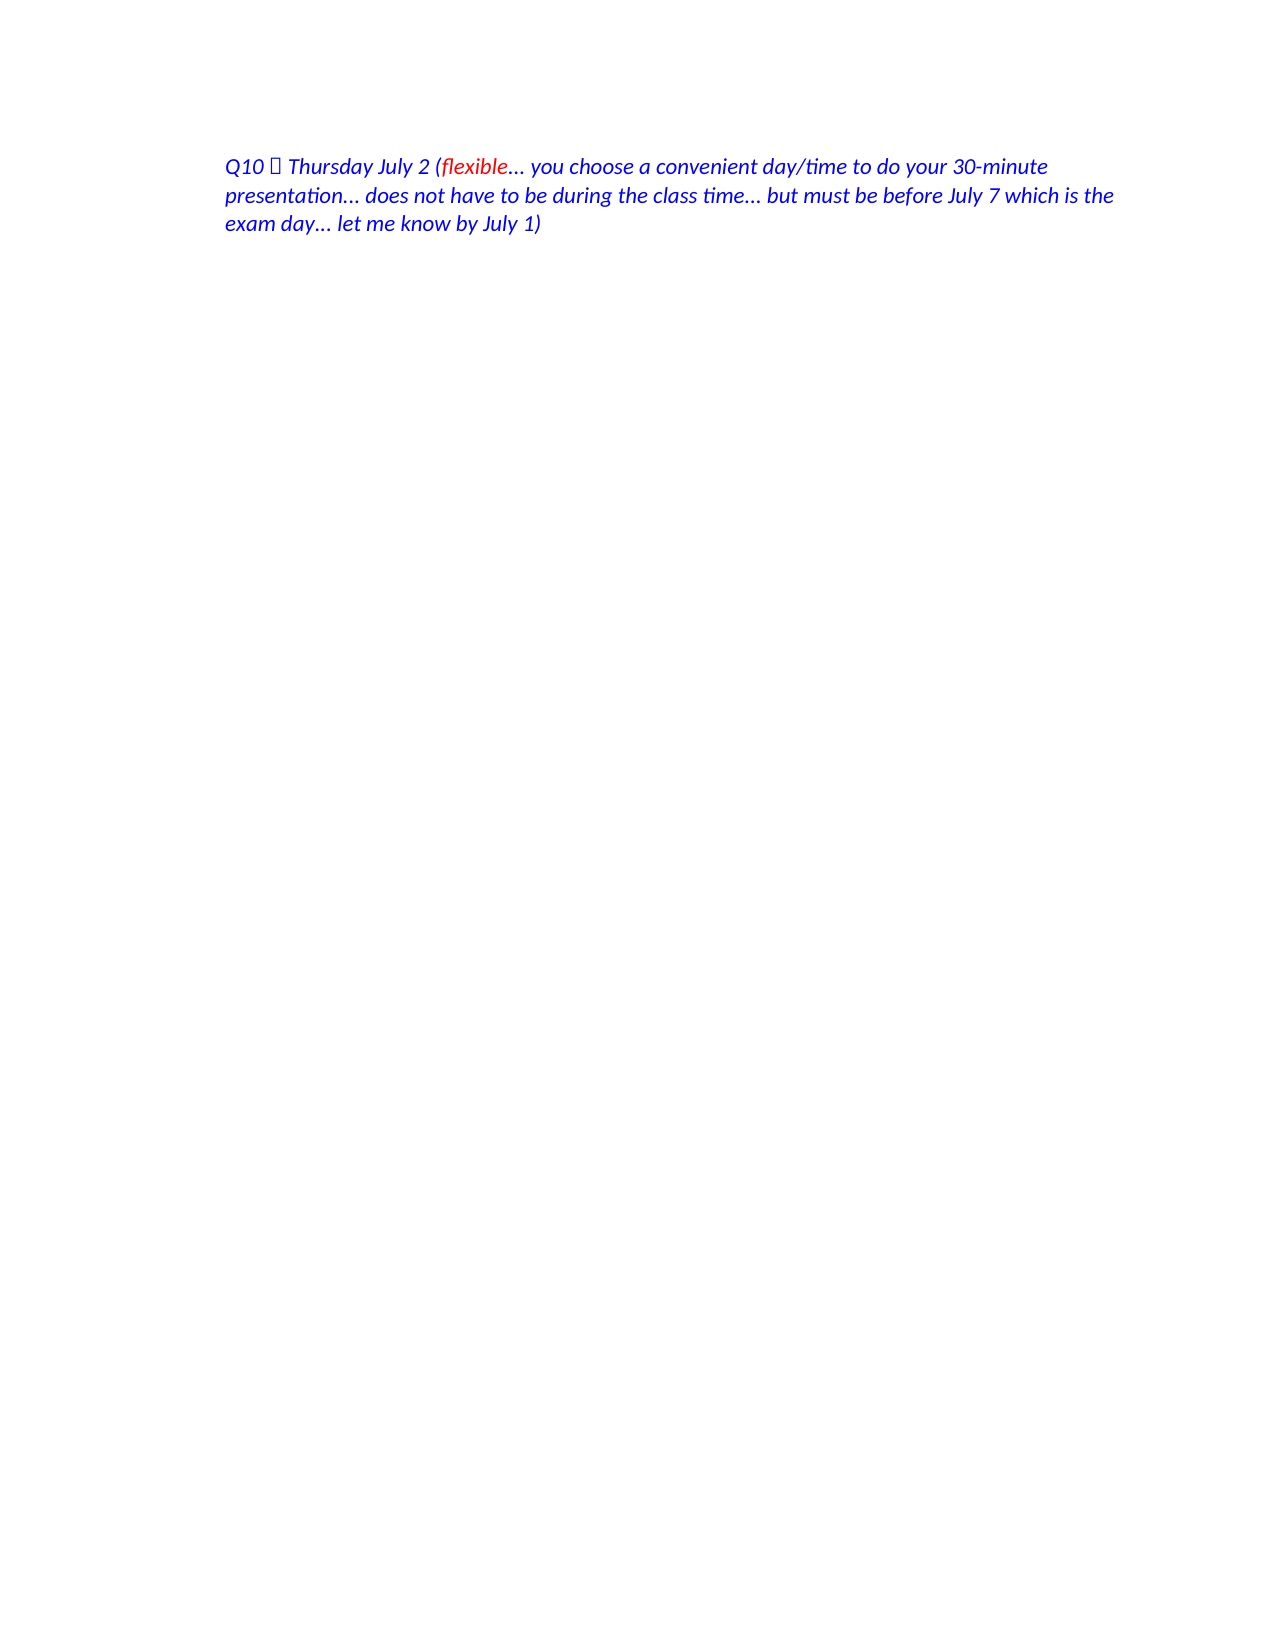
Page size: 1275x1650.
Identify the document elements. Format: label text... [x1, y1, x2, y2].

text Q10  Thursday July 2 (flexible... you choose a convenient day/time to do your 30-minute presentation... does not have to be during the class time... but must be before July 7 which is the exam day... let me know by July 1) [225, 150, 1125, 237]
